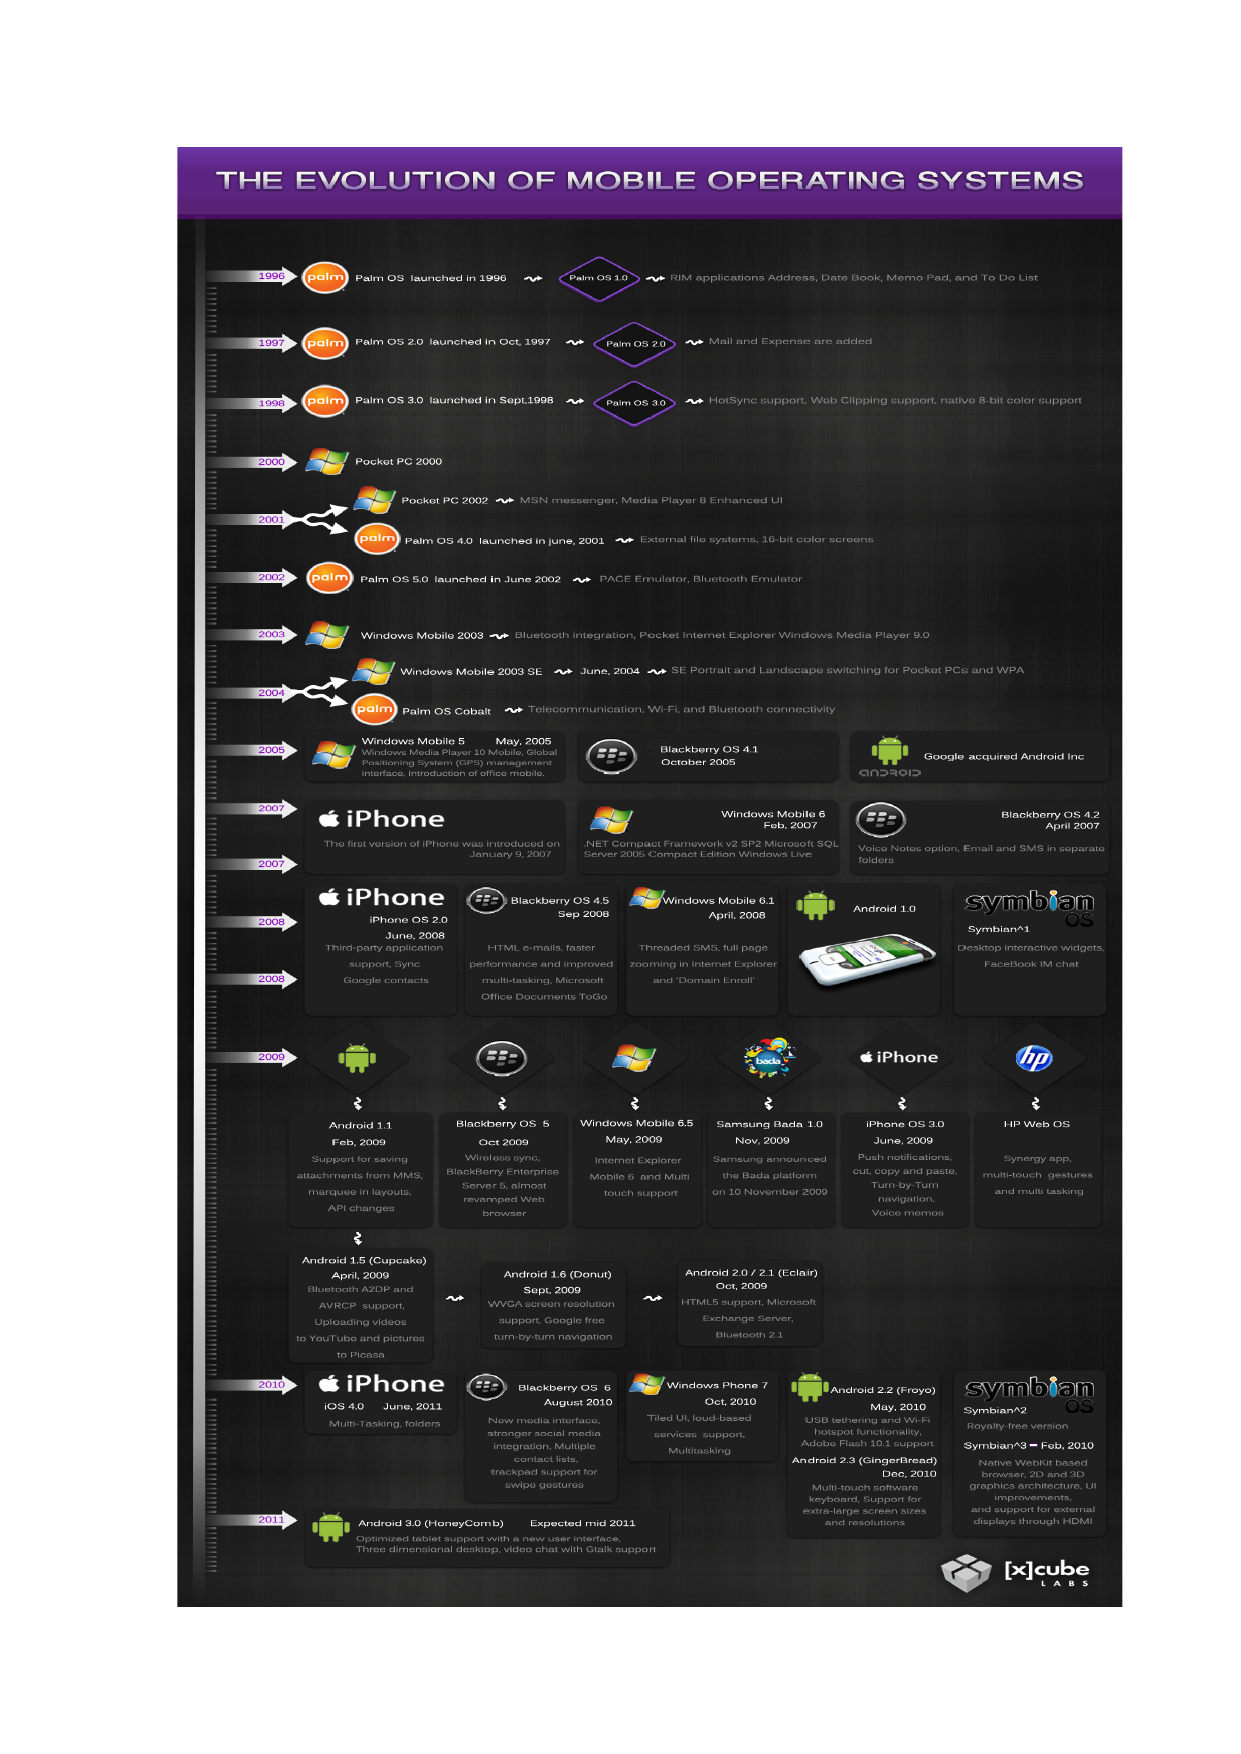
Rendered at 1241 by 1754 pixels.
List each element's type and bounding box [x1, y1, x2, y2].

picture [177, 147, 1123, 1607]
